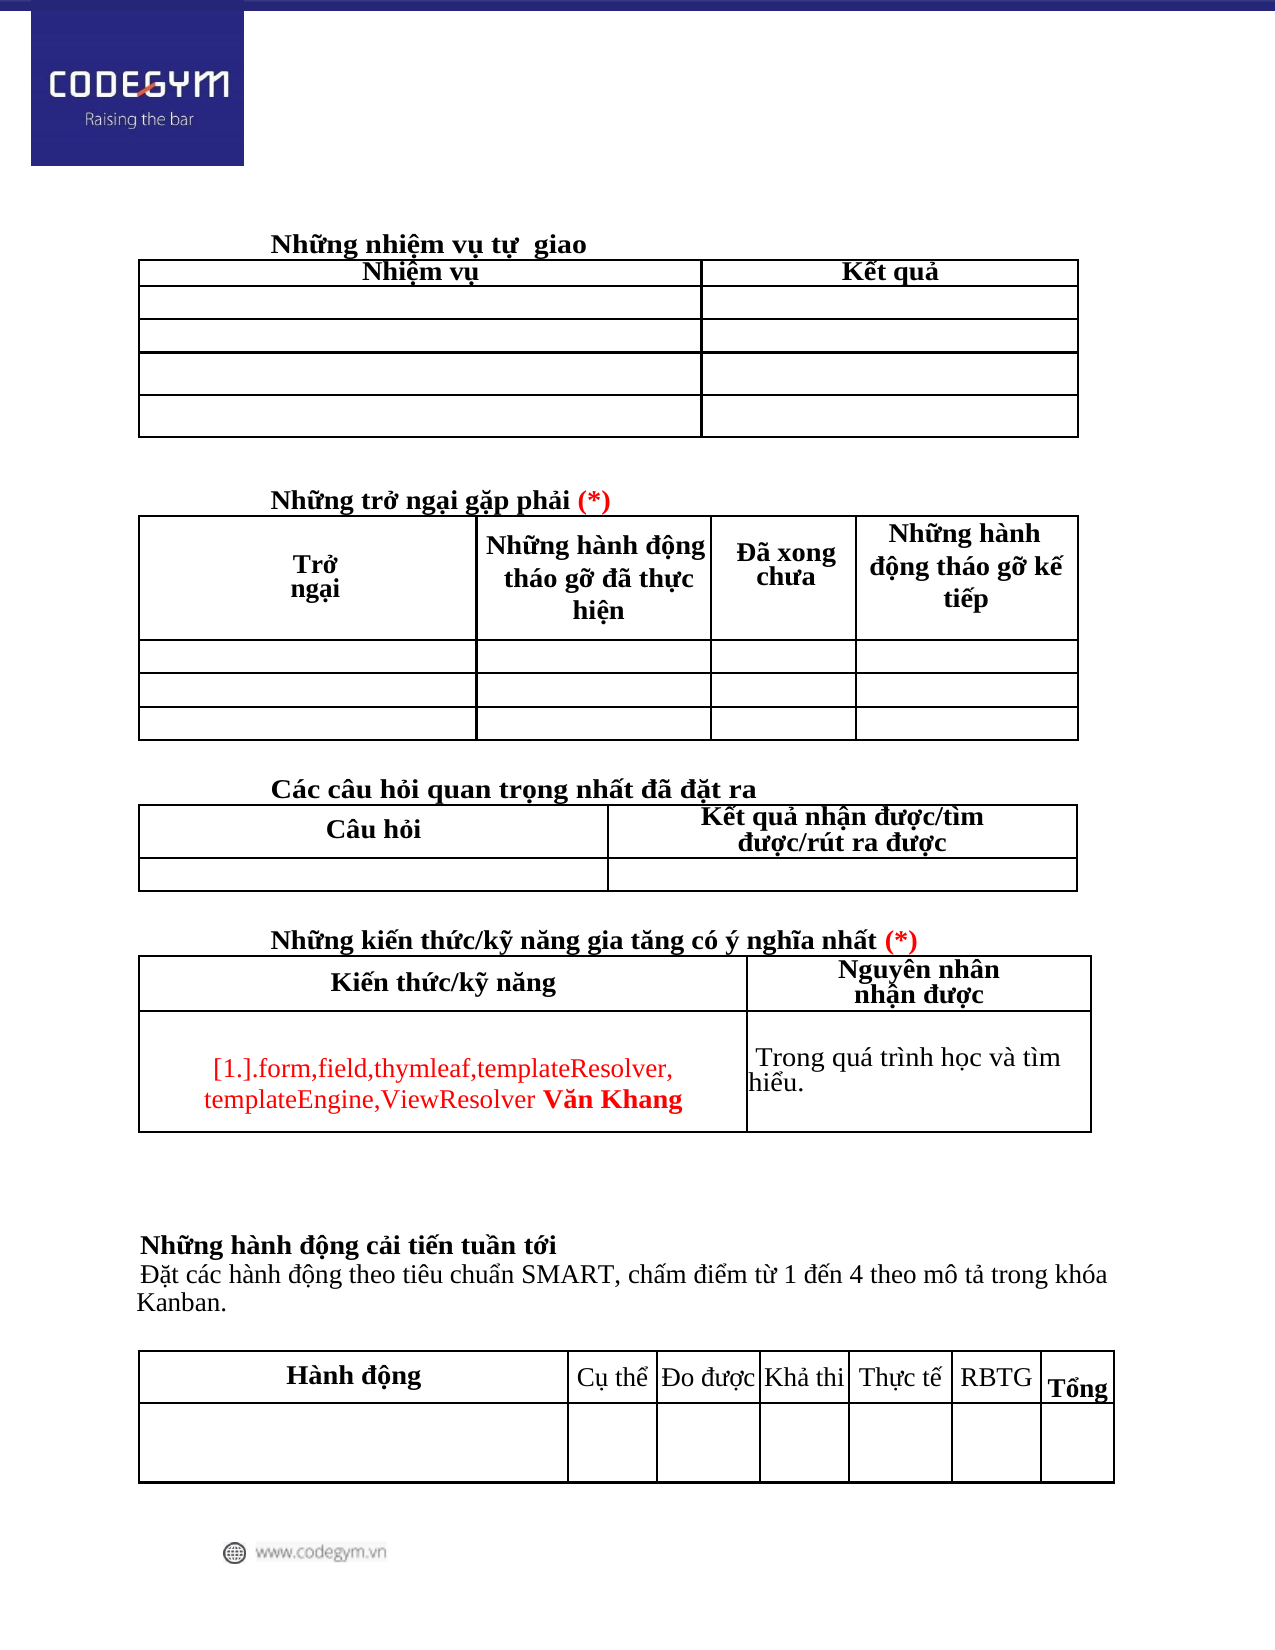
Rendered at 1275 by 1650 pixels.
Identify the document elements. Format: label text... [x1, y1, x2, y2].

table_cell [478, 641, 710, 672]
table_cell [850, 1404, 951, 1481]
text Đặt các hành động theo tiêu chuẩn SMART, chấm điểm từ 1 đến 4 theo mô tả trong khóa Kanban. [136, 1262, 1117, 1317]
table_cell [478, 674, 710, 706]
picture [223, 1535, 1246, 1636]
table_header Những hành động tháo gỡ đã thực hiện [478, 517, 710, 639]
table_cell [609, 859, 1076, 890]
table_header Khả thi [761, 1352, 848, 1402]
table_cell [703, 396, 1077, 436]
table_cell Trong quá trình học và tìm hiểu. [748, 1012, 1090, 1131]
table_cell [140, 396, 700, 436]
table_cell [1042, 1404, 1113, 1481]
table_cell [712, 641, 855, 672]
text Những hành động cải tiến tuần tới [125, 1229, 1131, 1261]
table_header Những hành động tháo gỡ kế tiếp [857, 517, 1077, 639]
table_cell [140, 1404, 567, 1481]
table_header Nguyên nhân nhận được [748, 957, 1090, 1010]
table_header Câu hỏi [140, 806, 607, 857]
table_cell [857, 708, 1077, 739]
table_cell [140, 859, 607, 890]
table_cell [703, 287, 1077, 318]
table_cell [140, 708, 475, 739]
picture [0, 0, 1275, 166]
table_cell [140, 320, 700, 351]
table_header Trở ngại [140, 517, 475, 639]
table_cell [140, 641, 475, 672]
table_header Kết quả nhận được/tìm được/rút ra được [609, 806, 1076, 857]
text Những nhiệm vụ tự giao [270, 228, 1131, 259]
table_header Nhiệm vụ [140, 261, 700, 285]
table_cell [140, 287, 700, 318]
table_header RBTG [953, 1352, 1040, 1402]
table_header Tổng [1042, 1352, 1113, 1402]
table_cell [703, 320, 1077, 351]
table_cell [478, 708, 710, 739]
table_cell [761, 1404, 848, 1481]
text Những trở ngại gặp phải (*) [270, 484, 1131, 515]
table_cell [1.].form,field,thymleaf,templateResolver, templateEngine,ViewResolver Văn Khang [140, 1012, 746, 1131]
text Những kiến thức/kỹ năng gia tăng có ý nghĩa nhất (*) [270, 924, 1131, 955]
table_header Hành động [140, 1352, 567, 1402]
table_header Đo được [658, 1352, 759, 1402]
table_cell [140, 354, 700, 394]
table_cell [658, 1404, 759, 1481]
table_cell [857, 674, 1077, 706]
table_header Cụ thể [569, 1352, 656, 1402]
table_cell [953, 1404, 1040, 1481]
text Các câu hỏi quan trọng nhất đã đặt ra [270, 773, 1131, 804]
table_cell [703, 354, 1077, 394]
table_cell [140, 674, 475, 706]
table_header Đã xong chưa [712, 517, 855, 639]
table_cell [569, 1404, 656, 1481]
table_cell [857, 641, 1077, 672]
table_header Thực tế [850, 1352, 951, 1402]
table_cell [712, 674, 855, 706]
table_cell [712, 708, 855, 739]
table_header Kết quả [703, 261, 1077, 285]
table_header Kiến thức/kỹ năng [140, 957, 746, 1010]
